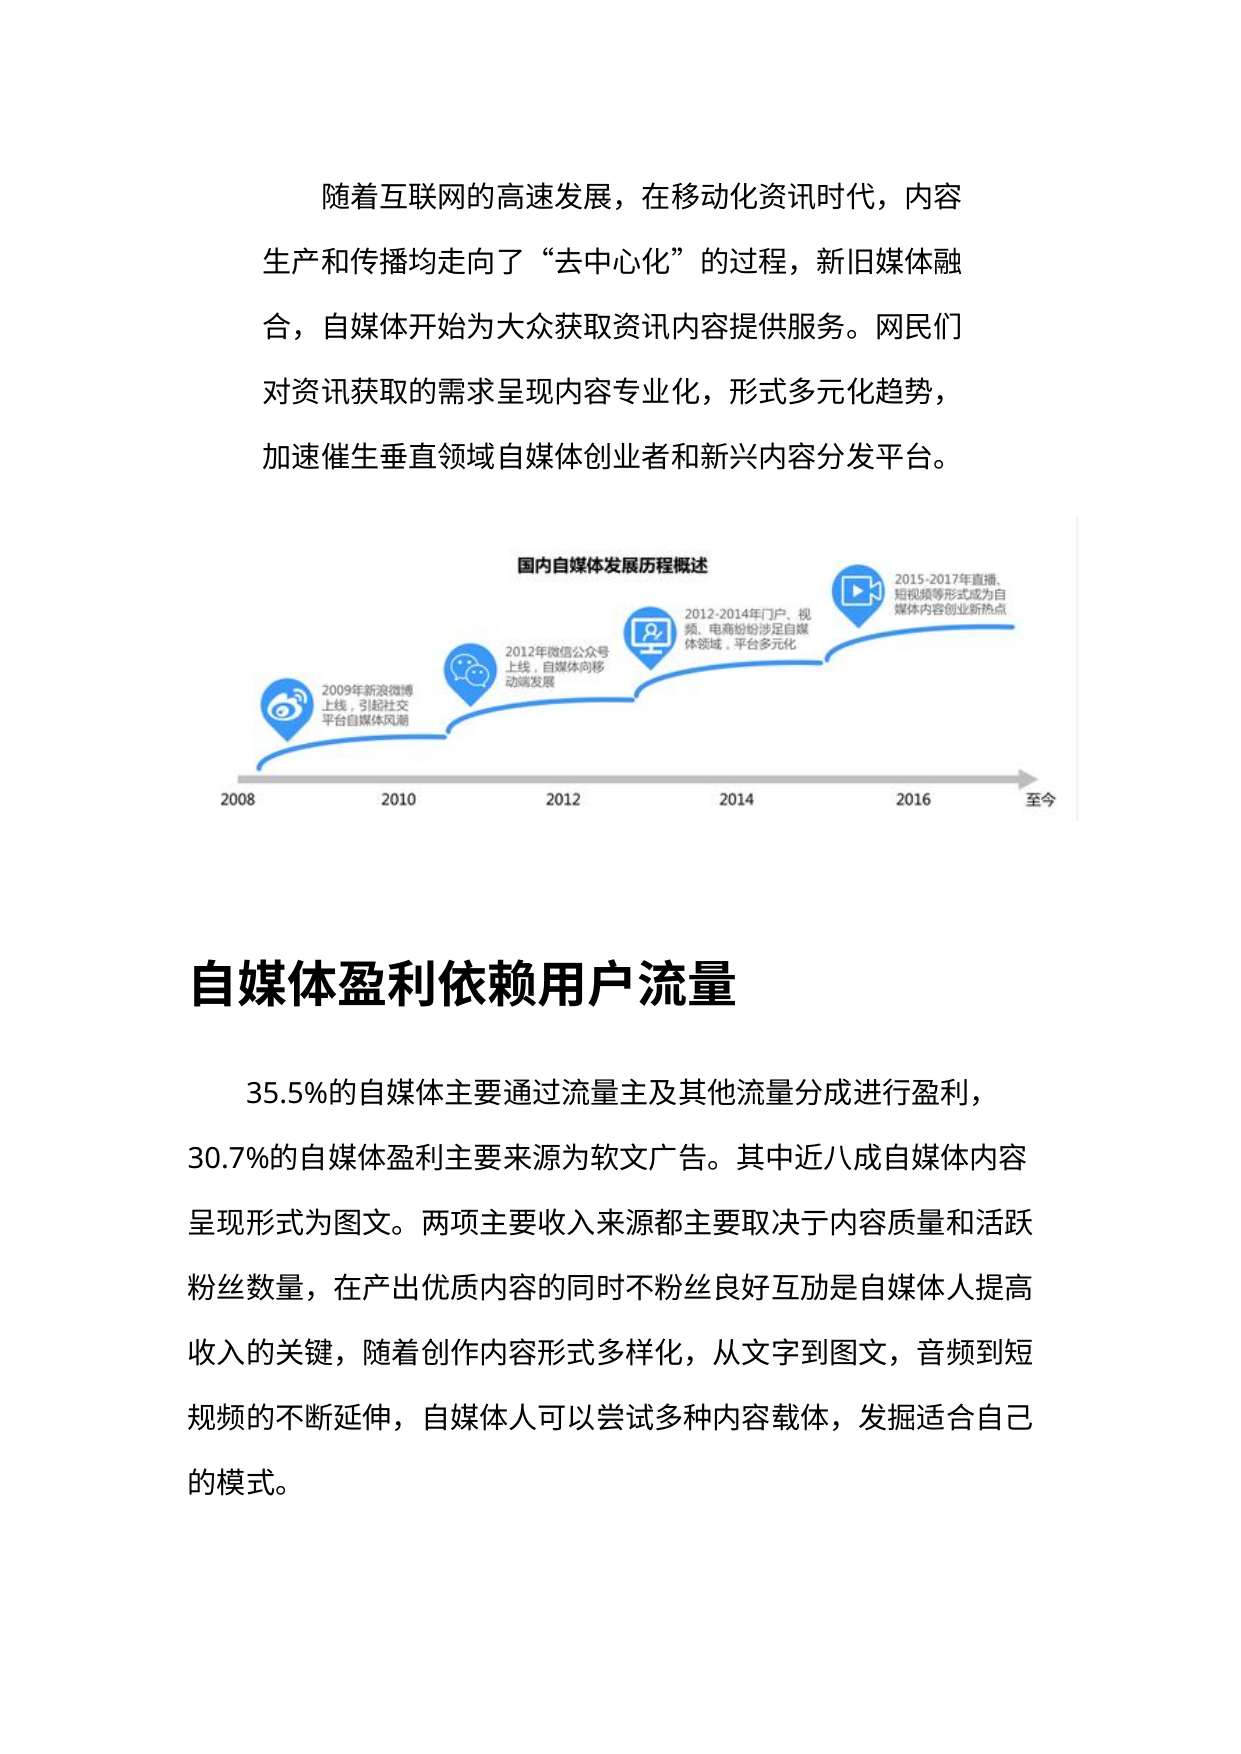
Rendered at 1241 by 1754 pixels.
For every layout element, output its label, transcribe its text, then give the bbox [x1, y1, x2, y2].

subtitle 自媒体盈利依赖用户流量 [187, 932, 1053, 1029]
text 随着互联网的高速发展，在移动化资讯时代，内容生产和传播均走向了“去中心化”的过程，新旧媒体融合，自媒体开始为大众获取资讯内容提供服务。网民们对资讯获取的需求呈现内容专业化，形式多元化趋势，加速催生垂直领域自媒体创业者和新兴内容分发平台。 [262, 162, 978, 487]
picture [187, 516, 1079, 821]
text 35.5%的自媒体主要通过流量主及其他流量分成进行盈利，30.7%的自媒体盈利主要来源为软文广告。其中近八成自媒体内容呈现形式为图文。两项主要收入来源都主要取决亍内容质量和活跃粉丝数量，在产出优质内容的同时不粉丝良好互劢是自媒体人提高收入的关键，随着创作内容形式多样化，从文字到图文，音频到短规频的不断延伸，自媒体人可以尝试多种内容载体，发掘适合自己的模式。 [187, 1059, 1053, 1514]
